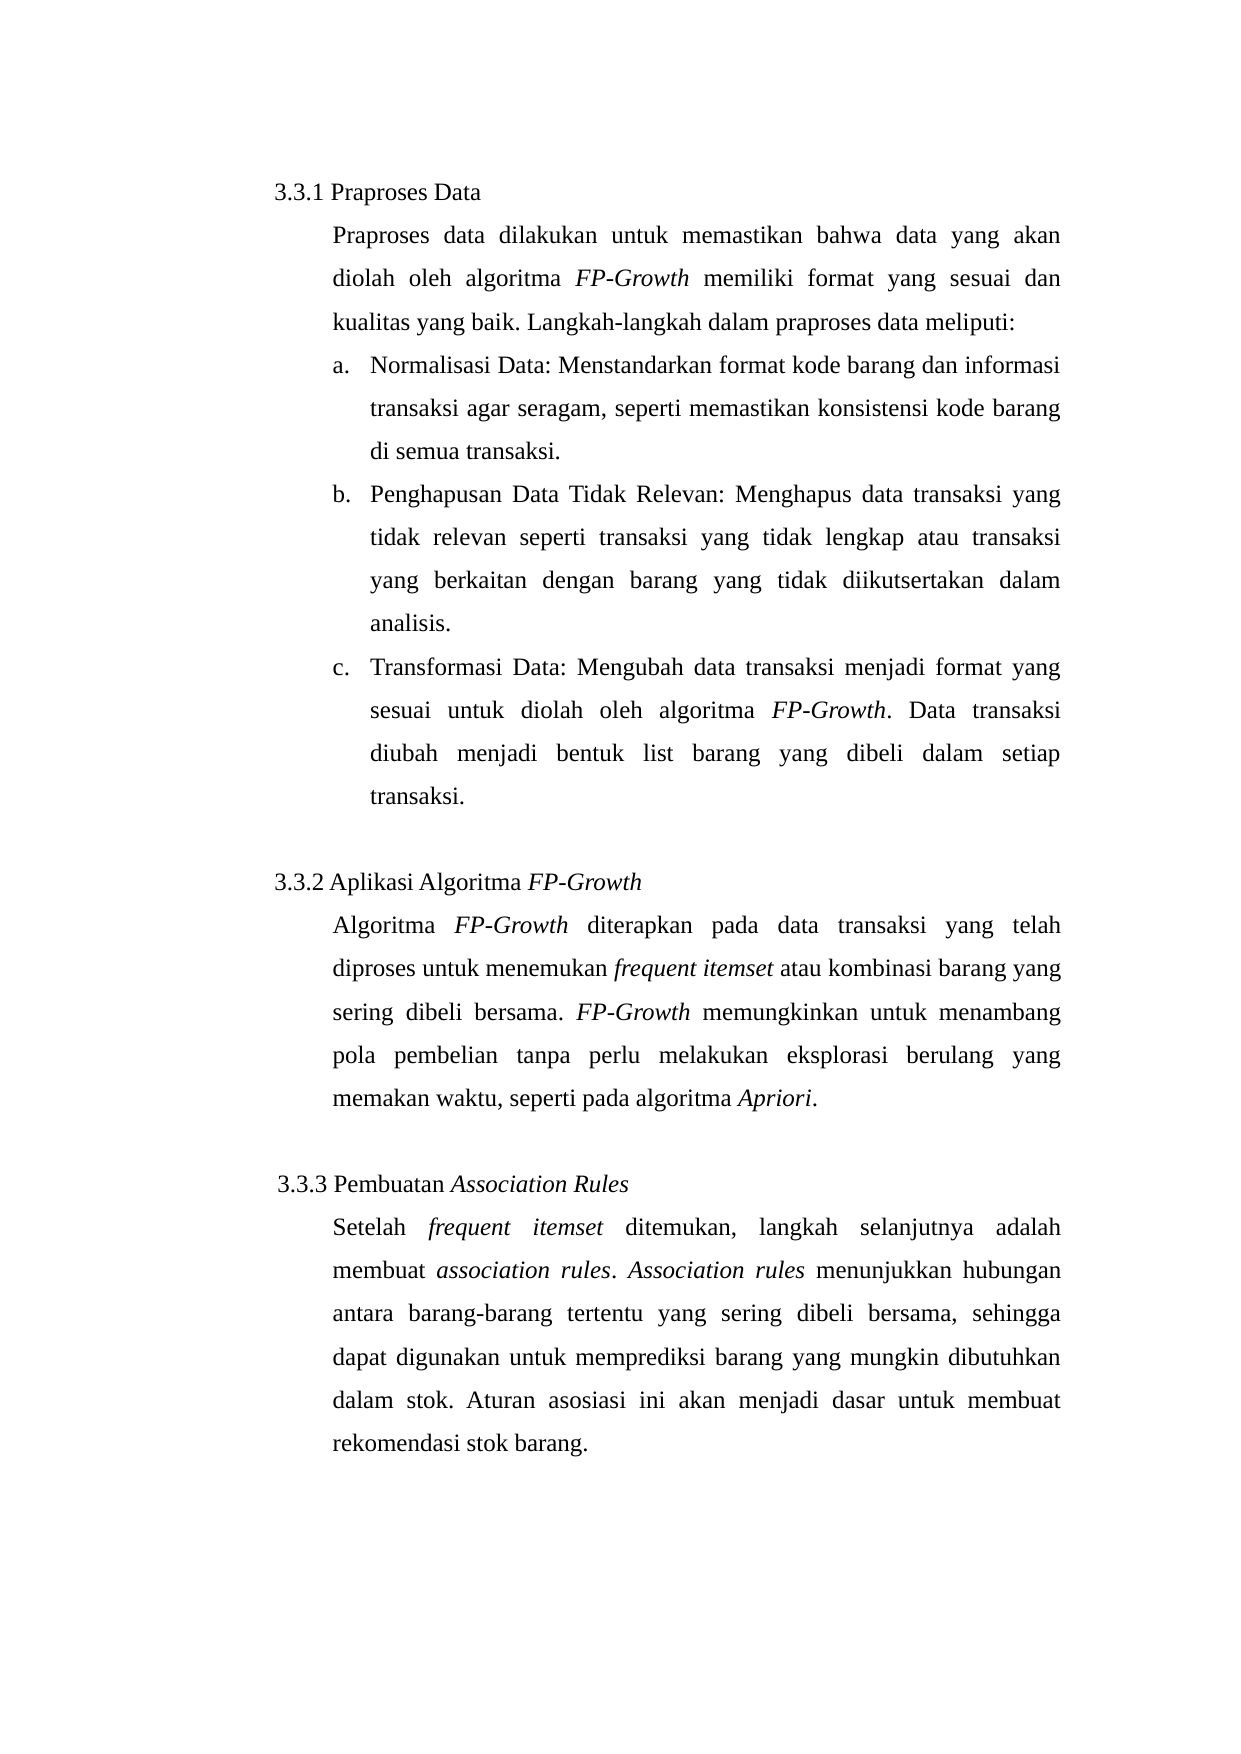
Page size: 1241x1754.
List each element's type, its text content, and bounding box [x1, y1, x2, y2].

list Penghapusan Data Tidak Relevan: Menghapus data transaksi yang tidak relevan seperti transaksi yang tidak lengkap atau transaksi yang berkaitan dengan barang yang tidak diikutsertakan dalam analisis. [332, 479, 1061, 637]
text Praproses data dilakukan untuk memastikan bahwa data yang akan diolah oleh algoritma FP-Growth memiliki format yang sesuai dan kualitas yang baik. Langkah-langkah dalam praproses data meliputi: [332, 220, 1061, 335]
text Algoritma FP-Growth diterapkan pada data transaksi yang telah diproses untuk menemukan frequent itemset atau kombinasi barang yang sering dibeli bersama. FP-Growth memungkinkan untuk menambang pola pembelian tanpa perlu melakukan eksplorasi berulang yang memakan waktu, seperti pada algoritma Apriori. [332, 910, 1061, 1112]
text Setelah frequent itemset ditemukan, langkah selanjutnya adalah membuat association rules. Association rules menunjukkan hubungan antara barang-barang tertentu yang sering dibeli bersama, sehingga dapat digunakan untuk memprediksi barang yang mungkin dibutuhkan dalam stok. Aturan asosiasi ini akan menjadi dasar untuk membuat rekomendasi stok barang. [332, 1212, 1061, 1457]
text 3.3.1 Praproses Data [236, 177, 1061, 206]
list Transformasi Data: Mengubah data transaksi menjadi format yang sesuai untuk diolah oleh algoritma FP-Growth. Data transaksi diubah menjadi bentuk list barang yang dibeli dalam setiap transaksi. [332, 652, 1061, 810]
text 3.3.3 Pembuatan Association Rules [236, 1169, 1061, 1198]
text 3.3.2 Aplikasi Algoritma FP-Growth [236, 867, 1061, 896]
list Normalisasi Data: Menstandarkan format kode barang dan informasi transaksi agar seragam, seperti memastikan konsistensi kode barang di semua transaksi. [332, 350, 1061, 465]
